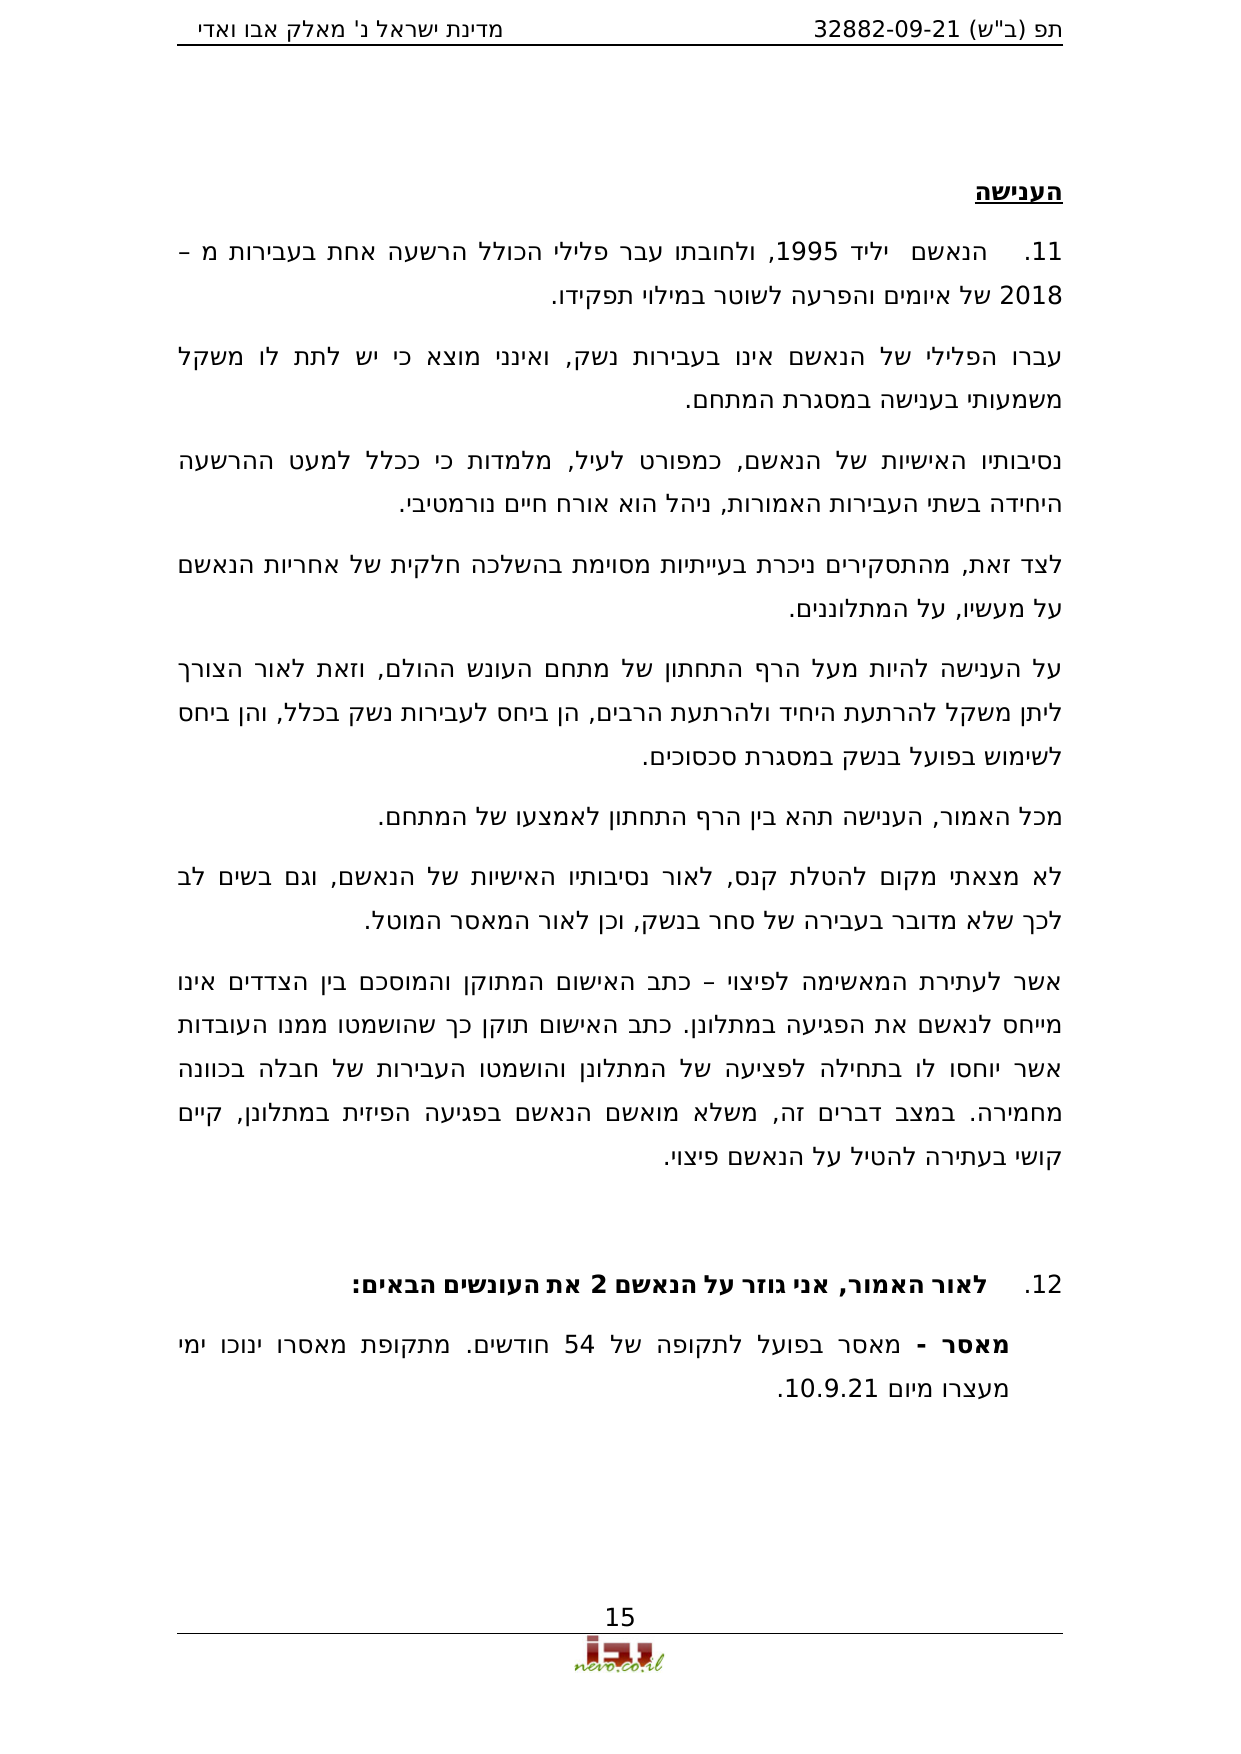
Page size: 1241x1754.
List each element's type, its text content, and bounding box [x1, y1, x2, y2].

picture [574, 1635, 666, 1673]
text לא מצאתי מקום להטלת קנס, לאור נסיבותיו האישיות של הנאשם, וגם בשים לב לכך שלא מדובר בעבירה של סחר בנשק, וכן לאור המאסר המוטל. [177, 863, 1063, 936]
text על הענישה להיות מעל הרף התחתון של מתחם העונש ההולם, וזאת לאור הצורך ליתן משקל להרתעת היחיד ולהרתעת הרבים, הן ביחס לעבירות נשק בכלל, והן ביחס לשימוש בפועל בנשק במסגרת סכסוכים. [177, 654, 1063, 771]
text אשר לעתירת המאשימה לפיצוי – כתב האישום המתוקן והמוסכם בין הצדדים אינו מייחס לנאשם את הפגיעה במתלונן. כתב האישום תוקן כך שהושמטו ממנו העובדות אשר יוחסו לו בתחילה לפציעה של המתלונן והושמטו העבירות של חבלה בכוונה מחמירה. במצב דברים זה, משלא מואשם הנאשם בפגיעה הפיזית במתלונן, קיים קושי בעתירה להטיל על הנאשם פיצוי. [177, 967, 1063, 1171]
text עברו הפלילי של הנאשם אינו בעבירות נשק, ואינני מוצא כי יש לתת לו משקל משמעותי בענישה במסגרת המתחם. [177, 342, 1063, 415]
text נסיבותיו האישיות של הנאשם, כמפורט לעיל, מלמדות כי ככלל למעט ההרשעה היחידה בשתי העבירות האמורות, ניהל הוא אורח חיים נורמטיבי. [177, 446, 1063, 519]
text 12. לאור האמור, אני גוזר על הנאשם 2 את העונשים הבאים: [177, 1270, 1063, 1299]
text מכל האמור, הענישה תהא בין הרף התחתון לאמצעו של המתחם. [177, 802, 1063, 831]
text 11. הנאשם יליד 1995, ולחובתו עבר פלילי הכולל הרשעה אחת בעבירות מ – 2018 של איומים והפרעה לשוטר במילוי תפקידו. [177, 238, 1063, 311]
text הענישה [177, 177, 1063, 206]
text לצד זאת, מהתסקירים ניכרת בעייתיות מסוימת בהשלכה חלקית של אחריות הנאשם על מעשיו, על המתלוננים. [177, 550, 1063, 623]
text מאסר - מאסר בפועל לתקופה של 54 חודשים. מתקופת מאסרו ינוכו ימי מעצרו מיום 10.9.21. [177, 1330, 1010, 1403]
